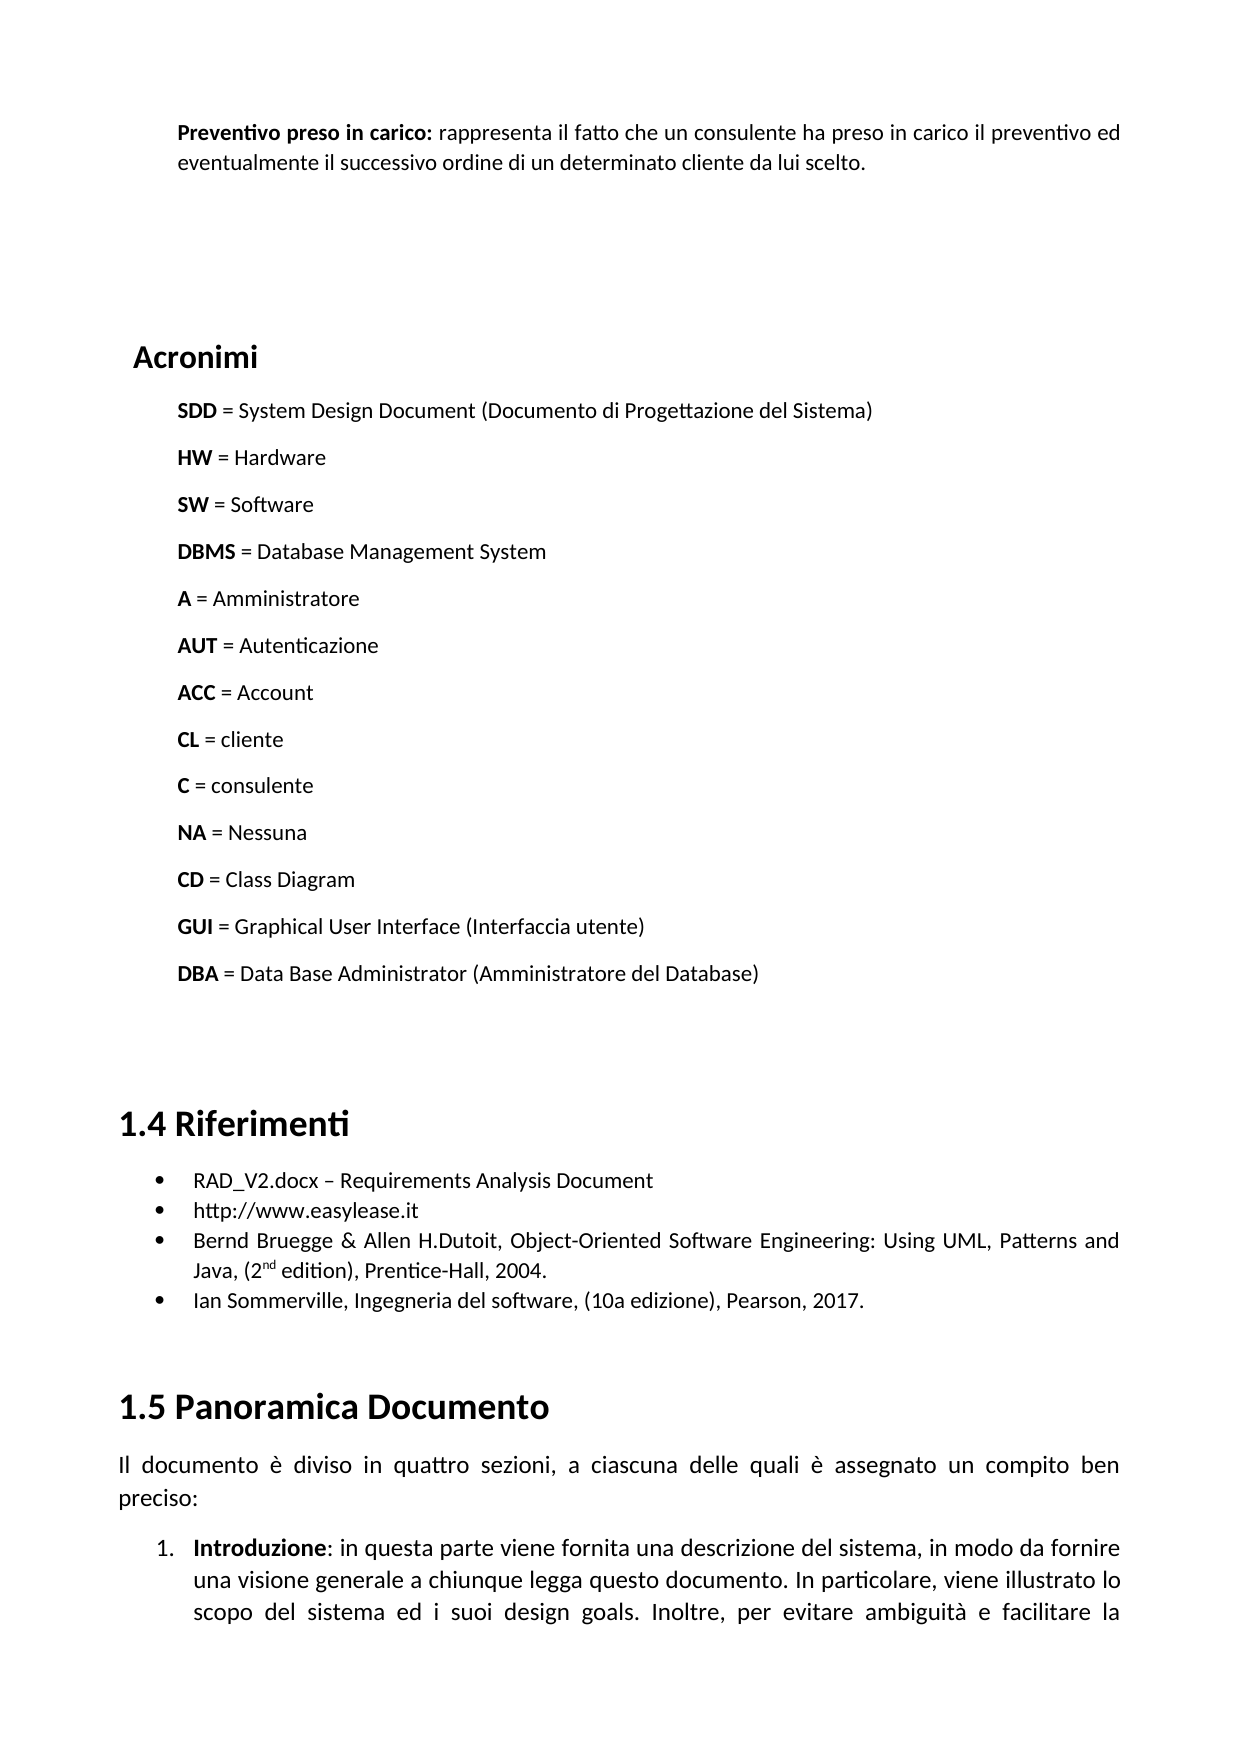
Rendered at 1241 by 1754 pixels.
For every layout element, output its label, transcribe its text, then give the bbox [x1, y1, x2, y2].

text A = Amministratore [177, 584, 1122, 612]
text HW = Hardware [177, 443, 1122, 471]
text NA = Nessuna [177, 818, 1122, 846]
text AUT = Autenticazione [177, 631, 1122, 659]
text 1.5 Panoramica Documento [118, 1383, 1122, 1429]
text GUI = Graphical User Interface (Interfaccia utente) [177, 912, 1122, 940]
list http://www.easylease.it [156, 1196, 1122, 1224]
text DBMS = Database Management System [177, 537, 1122, 565]
text Preventivo preso in carico: rappresenta il fatto che un consulente ha preso in carico il preventivo ed eventualmente il successivo ordine di un determinato cliente da lui scelto. [177, 118, 1122, 176]
text DBA = Data Base Administrator (Amministratore del Database) [177, 959, 1122, 987]
text Acronimi [133, 336, 1122, 377]
list Bernd Bruegge & Allen H.Dutoit, Object-Oriented Software Engineering: Using UML, Patterns and Java, (2nd edition), Prentice-Hall, 2004. [156, 1226, 1122, 1284]
list Ian Sommerville, Ingegneria del software, (10a edizione), Pearson, 2017. [156, 1287, 1122, 1315]
text ACC = Account [177, 678, 1122, 706]
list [156, 1532, 1122, 1627]
text 1.4 Riferimenti [118, 1100, 1122, 1146]
text SDD = System Design Document (Documento di Progettazione del Sistema) [177, 397, 1122, 424]
list RAD_V2.docx – Requirements Analysis Document [156, 1166, 1122, 1194]
text C = consulente [177, 772, 1122, 799]
text Il documento è diviso in quattro sezioni, a ciascuna delle quali è assegnato un compito ben preciso: [118, 1449, 1122, 1513]
text SW = Software [177, 490, 1122, 518]
text CD = Class Diagram [177, 865, 1122, 893]
text CL = cliente [177, 725, 1122, 753]
